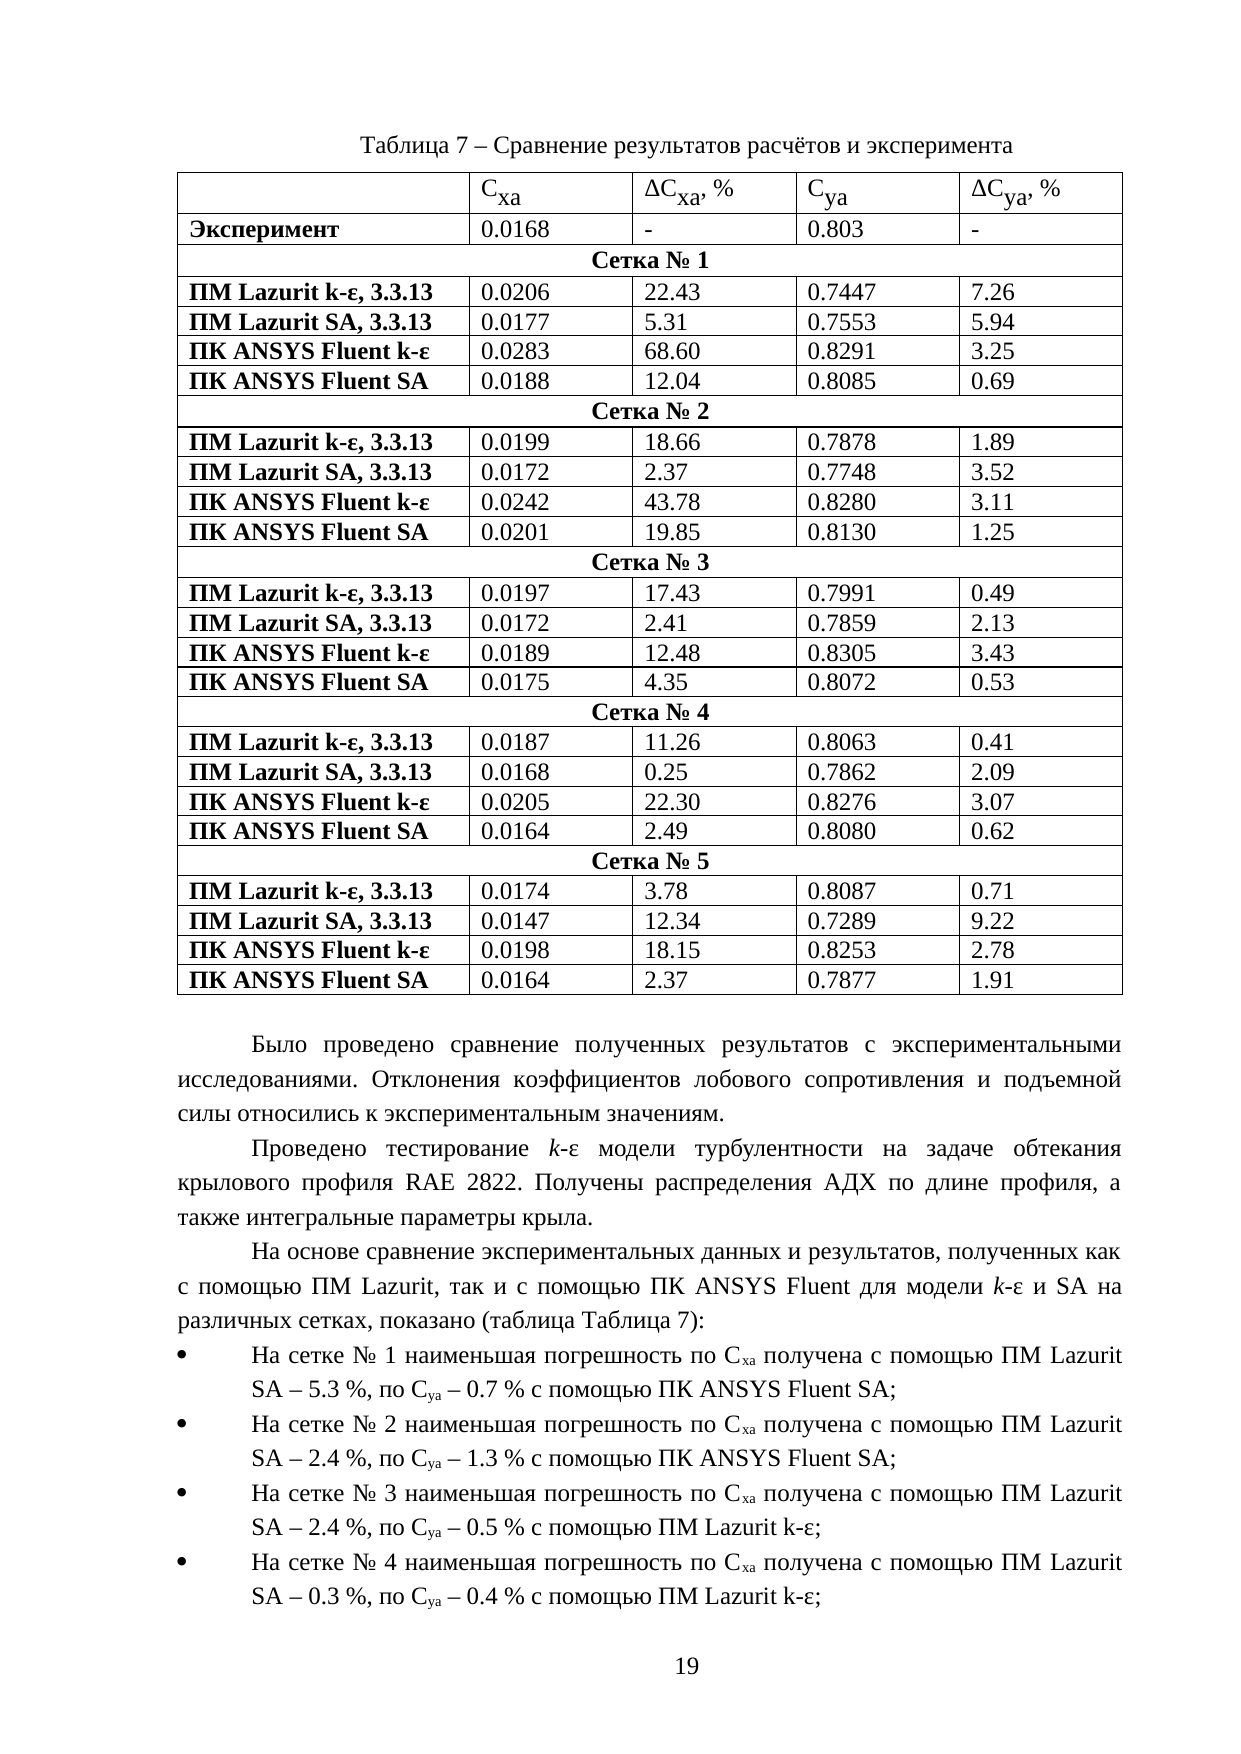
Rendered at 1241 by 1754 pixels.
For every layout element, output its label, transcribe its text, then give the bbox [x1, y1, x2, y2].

table_cell 22.30 [633, 787, 796, 815]
table_cell ПК ANSYS Fluent k-ε [178, 638, 469, 666]
table_cell 0.41 [960, 727, 1122, 756]
table_cell ПМ Lazurit SA, 3.3.13 [178, 608, 469, 637]
table_cell 0.803 [797, 214, 959, 244]
table_cell 12.48 [633, 638, 796, 666]
table_cell 0.8276 [797, 787, 959, 815]
table_cell 0.8253 [797, 936, 959, 964]
text Было проведено сравнение полученных результатов с экспериментальными исследованиями. Отклонения коэффициентов лобового сопротивления и подъемной силы относились к экспериментальным значениям. [177, 1029, 1122, 1127]
table_cell 2.78 [960, 936, 1122, 964]
table_cell ПК ANSYS Fluent SA [178, 668, 469, 696]
table_cell Сетка № 4 [178, 697, 1122, 726]
table_cell ПК ANSYS Fluent SA [178, 816, 469, 845]
table_cell 0.7878 [797, 428, 959, 456]
table_cell - [960, 214, 1122, 244]
table_cell 0.8085 [797, 366, 959, 395]
table_cell 0.7447 [797, 277, 959, 306]
table_cell 4.35 [633, 668, 796, 696]
table_cell ПМ Lazurit k-ε, 3.3.13 [178, 727, 469, 756]
table_cell Сетка № 3 [178, 547, 1122, 577]
table_cell 3.78 [633, 876, 796, 905]
table_cell 5.94 [960, 307, 1122, 335]
text Таблица 7 – Сравнение результатов расчётов и эксперимента [177, 131, 1122, 159]
table_cell ПК ANSYS Fluent SA [178, 366, 469, 395]
table_cell 0.0201 [470, 517, 632, 546]
table_cell 0.0205 [470, 787, 632, 815]
table_cell 0.7748 [797, 457, 959, 486]
table_cell 19.85 [633, 517, 796, 546]
table_cell 0.0177 [470, 307, 632, 335]
table_cell 2.37 [633, 457, 796, 486]
table_cell 0.0206 [470, 277, 632, 306]
table_cell 17.43 [633, 578, 796, 607]
table_cell 0.0168 [470, 214, 632, 244]
table_cell 3.11 [960, 487, 1122, 516]
table_cell 12.34 [633, 906, 796, 934]
table_cell ПК ANSYS Fluent SA [178, 517, 469, 546]
table_cell 2.09 [960, 757, 1122, 786]
table_cell 0.8305 [797, 638, 959, 666]
table_cell 0.49 [960, 578, 1122, 607]
table_cell 1.89 [960, 428, 1122, 456]
table_cell ПМ Lazurit SA, 3.3.13 [178, 757, 469, 786]
table_cell 0.0188 [470, 366, 632, 395]
table_cell Эксперимент [178, 214, 469, 244]
table_cell 0.25 [633, 757, 796, 786]
table_cell ПМ Lazurit SA, 3.3.13 [178, 457, 469, 486]
table_cell ПК ANSYS Fluent k-ε [178, 336, 469, 365]
table_cell ПМ Lazurit SA, 3.3.13 [178, 307, 469, 335]
table_cell 22.43 [633, 277, 796, 306]
table_cell 0.0283 [470, 336, 632, 365]
table_cell 0.62 [960, 816, 1122, 845]
table_cell 0.0172 [470, 608, 632, 637]
table_cell 0.0189 [470, 638, 632, 666]
table_cell ПК ANSYS Fluent k-ε [178, 936, 469, 964]
table_cell 0.7859 [797, 608, 959, 637]
table_cell 2.13 [960, 608, 1122, 637]
table_header Cya [797, 173, 959, 213]
table_cell 11.26 [633, 727, 796, 756]
table_cell 0.0172 [470, 457, 632, 486]
table_header ΔCya, % [960, 173, 1122, 213]
table_cell 68.60 [633, 336, 796, 365]
table_cell ПМ Lazurit k-ε, 3.3.13 [178, 578, 469, 607]
table_cell ПМ Lazurit SA, 3.3.13 [178, 906, 469, 934]
table_cell 2.49 [633, 816, 796, 845]
table_cell 0.0197 [470, 578, 632, 607]
table_cell 9.22 [960, 906, 1122, 934]
list На сетке № 2 наименьшая погрешность по Сxa получена с помощью ПМ Lazurit SA – 2.4 %, по Сya – 1.3 % с помощью ПК ANSYS Fluent SA; [177, 1409, 1122, 1472]
table_cell 2.41 [633, 608, 796, 637]
table_cell 2.37 [633, 965, 796, 994]
list На сетке № 3 наименьшая погрешность по Сxa получена с помощью ПМ Lazurit SA – 2.4 %, по Сya – 0.5 % с помощью ПМ Lazurit k-ε; [177, 1478, 1122, 1541]
table_cell 0.69 [960, 366, 1122, 395]
table_cell 18.66 [633, 428, 796, 456]
table_cell ПК ANSYS Fluent SA [178, 965, 469, 994]
table_cell 3.25 [960, 336, 1122, 365]
table_cell Сетка № 2 [178, 396, 1122, 426]
table_cell Сетка № 5 [178, 846, 1122, 875]
table_cell 18.15 [633, 936, 796, 964]
table_cell 5.31 [633, 307, 796, 335]
table_cell 0.8087 [797, 876, 959, 905]
table_cell ПМ Lazurit k-ε, 3.3.13 [178, 277, 469, 306]
table_cell 3.52 [960, 457, 1122, 486]
text На основе сравнение экспериментальных данных и результатов, полученных как с помощью ПМ Lazurit, так и с помощью ПК ANSYS Fluent для модели k-ε и SA на различных сетках, показано (таблица Таблица 7): [177, 1236, 1122, 1334]
table_cell 0.0187 [470, 727, 632, 756]
table_cell - [633, 214, 796, 244]
table_cell 0.71 [960, 876, 1122, 905]
table_cell 0.8280 [797, 487, 959, 516]
table_cell ПМ Lazurit k-ε, 3.3.13 [178, 428, 469, 456]
table_cell 0.0199 [470, 428, 632, 456]
table_cell 0.0164 [470, 816, 632, 845]
table_cell 0.53 [960, 668, 1122, 696]
table_cell ПК ANSYS Fluent k-ε [178, 487, 469, 516]
table_cell 0.0168 [470, 757, 632, 786]
table_cell Сетка № 1 [178, 245, 1122, 276]
table_header ΔCxa, % [633, 173, 796, 213]
table_cell 43.78 [633, 487, 796, 516]
table_cell 0.7289 [797, 906, 959, 934]
list На сетке № 1 наименьшая погрешность по Сxa получена с помощью ПМ Lazurit SA – 5.3 %, по Сya – 0.7 % с помощью ПК ANSYS Fluent SA; [177, 1340, 1122, 1403]
table_cell 0.0175 [470, 668, 632, 696]
table_header [178, 173, 469, 213]
table_cell 0.7553 [797, 307, 959, 335]
table_cell 3.07 [960, 787, 1122, 815]
table_cell 0.0174 [470, 876, 632, 905]
table_cell ПМ Lazurit k-ε, 3.3.13 [178, 876, 469, 905]
table_cell 0.0198 [470, 936, 632, 964]
table_cell 3.43 [960, 638, 1122, 666]
table_cell 0.0147 [470, 906, 632, 934]
table_cell 0.8080 [797, 816, 959, 845]
table_cell 0.8063 [797, 727, 959, 756]
table_cell 12.04 [633, 366, 796, 395]
table_header Cxa [470, 173, 632, 213]
table_cell 1.25 [960, 517, 1122, 546]
table_cell 0.7877 [797, 965, 959, 994]
table_cell 7.26 [960, 277, 1122, 306]
table_cell 0.7862 [797, 757, 959, 786]
table_cell 0.8072 [797, 668, 959, 696]
table_cell 0.8291 [797, 336, 959, 365]
table_cell 0.7991 [797, 578, 959, 607]
table_cell 0.0242 [470, 487, 632, 516]
table_cell ПК ANSYS Fluent k-ε [178, 787, 469, 815]
table_cell 0.8130 [797, 517, 959, 546]
text Проведено тестирование k-ε модели турбулентности на задаче обтекания крылового профиля RAE 2822. Получены распределения АДХ по длине профиля, а также интегральные параметры крыла. [177, 1133, 1122, 1231]
list На сетке № 4 наименьшая погрешность по Сxa получена с помощью ПМ Lazurit SA – 0.3 %, по Сya – 0.4 % с помощью ПМ Lazurit k-ε; [177, 1547, 1122, 1610]
table_cell 0.0164 [470, 965, 632, 994]
table_cell 1.91 [960, 965, 1122, 994]
